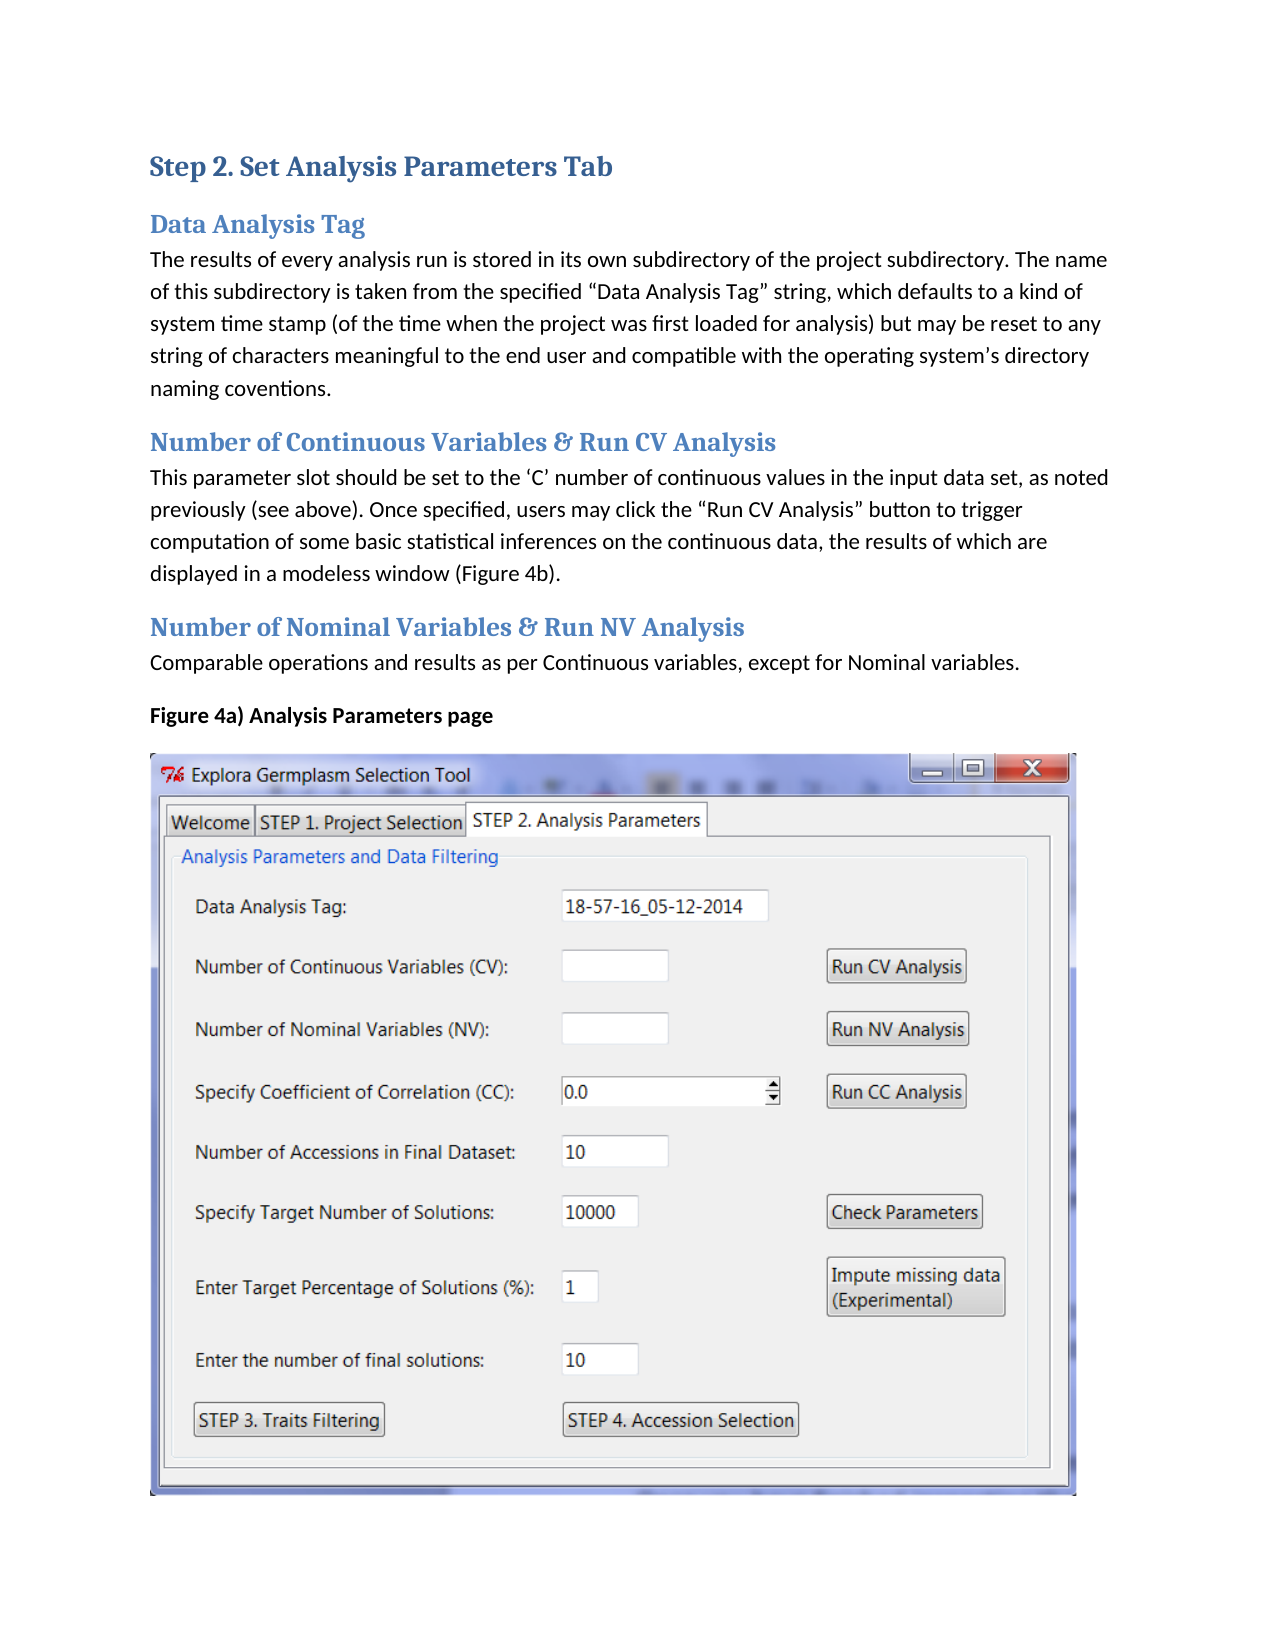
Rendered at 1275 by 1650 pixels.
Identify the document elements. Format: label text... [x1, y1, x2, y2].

subtitle Number of Nominal Variables & Run NV Analysis [150, 612, 1125, 643]
subtitle Data Analysis Tag [150, 209, 1125, 241]
picture [150, 753, 1077, 1496]
text The results of every analysis run is stored in its own subdirectory of the project subdirectory. The name of this subdirectory is taken from the specified “Data Analysis Tag” string, which defaults to a kind of system time stamp (of the time when the project was first loaded for analysis) but may be reset to any string of characters meaningful to the end user and compatible with the operating system’s directory naming coventions. [150, 245, 1125, 402]
subtitle Step 2. Set Analysis Parameters Tab [150, 150, 1125, 183]
text Figure 4a) Analysis Parameters page [150, 701, 1125, 729]
text Comparable operations and results as per Continuous variables, except for Nominal variables. [150, 648, 1125, 676]
text This parameter slot should be set to the ‘C’ number of continuous values in the input data set, as noted previously (see above). Once specified, users may click the “Run CV Analysis” button to trigger computation of some basic statistical inferences on the continuous data, the results of which are displayed in a modeless window (Figure 4b). [150, 463, 1125, 587]
subtitle Number of Continuous Variables & Run CV Analysis [150, 427, 1125, 458]
